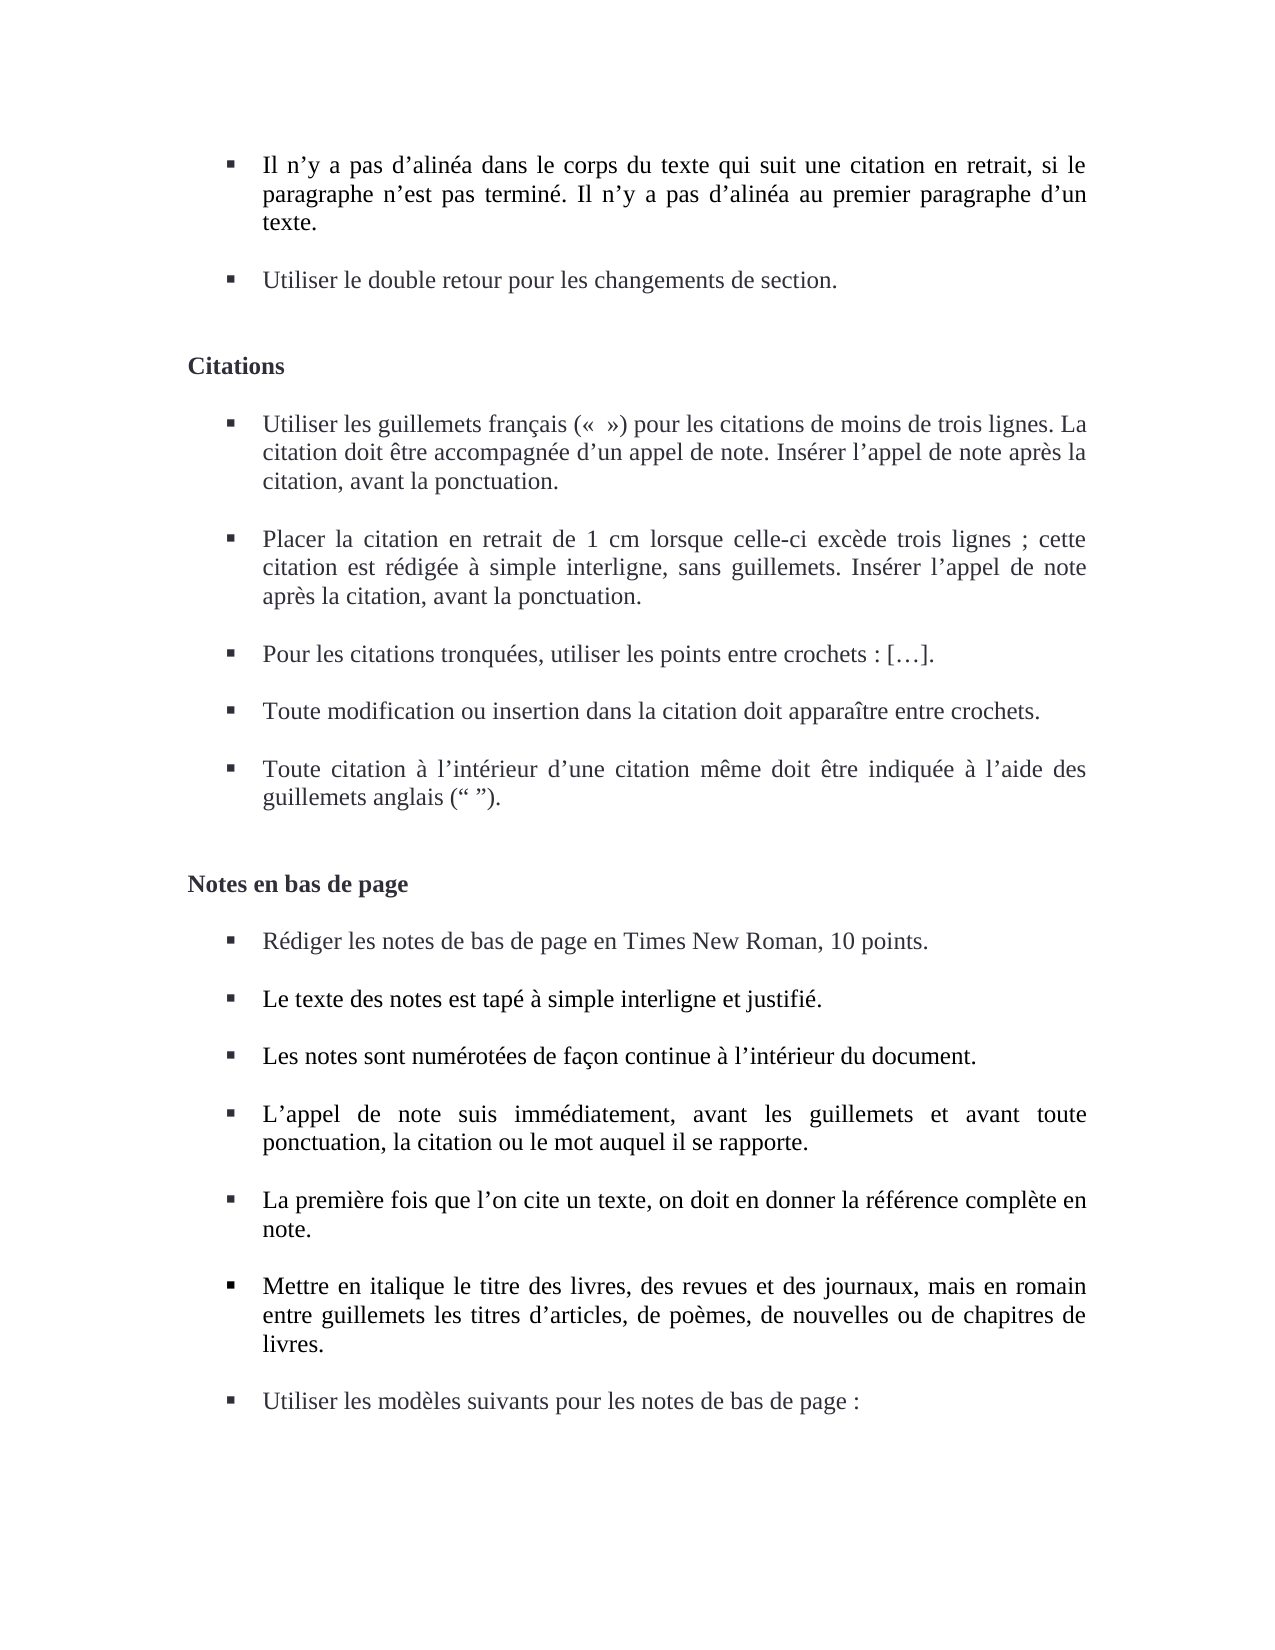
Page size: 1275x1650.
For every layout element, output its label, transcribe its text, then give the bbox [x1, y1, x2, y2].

list Mettre en italique le titre des livres, des revues et des journaux, mais en romain entre guillemets les titres d’articles, de poèmes, de nouvelles ou de chapitres de livres. [225, 1271, 1087, 1357]
list L’appel de note suis immédiatement, avant les guillemets et avant toute ponctuation, la citation ou le mot auquel il se rapporte. [225, 1099, 1087, 1156]
list Utiliser les guillemets français (« ») pour les citations de moins de trois lignes. La citation doit être accompagnée d’un appel de note. Insérer l’appel de note après la citation, avant la ponctuation. [225, 409, 1087, 495]
list Toute citation à l’intérieur d’une citation même doit être indiquée à l’aide des guillemets anglais (“ ”). [225, 754, 1087, 811]
text Citations [187, 351, 1087, 380]
list Le texte des notes est tapé à simple interligne et justifié. [225, 984, 1087, 1012]
list Il n’y a pas d’alinéa dans le corps du texte qui suit une citation en retrait, si le paragraphe n’est pas terminé. Il n’y a pas d’alinéa au premier paragraphe d’un texte. [225, 150, 1087, 236]
list Utiliser les modèles suivants pour les notes de bas de page : [225, 1386, 1087, 1415]
list Les notes sont numérotées de façon continue à l’intérieur du document. [225, 1041, 1087, 1070]
list La première fois que l’on cite un texte, on doit en donner la référence complète en note. [225, 1185, 1087, 1242]
text Notes en bas de page [187, 869, 1087, 897]
list Utiliser le double retour pour les changements de section. [225, 265, 1087, 294]
list Toute modification ou insertion dans la citation doit apparaître entre crochets. [225, 696, 1087, 725]
list Placer la citation en retrait de 1 cm lorsque celle-ci excède trois lignes ; cette citation est rédigée à simple interligne, sans guillemets. Insérer l’appel de note après la citation, avant la ponctuation. [225, 524, 1087, 610]
list Rédiger les notes de bas de page en Times New Roman, 10 points. [225, 926, 1087, 955]
list Pour les citations tronquées, utiliser les points entre crochets : […]. [225, 639, 1087, 667]
